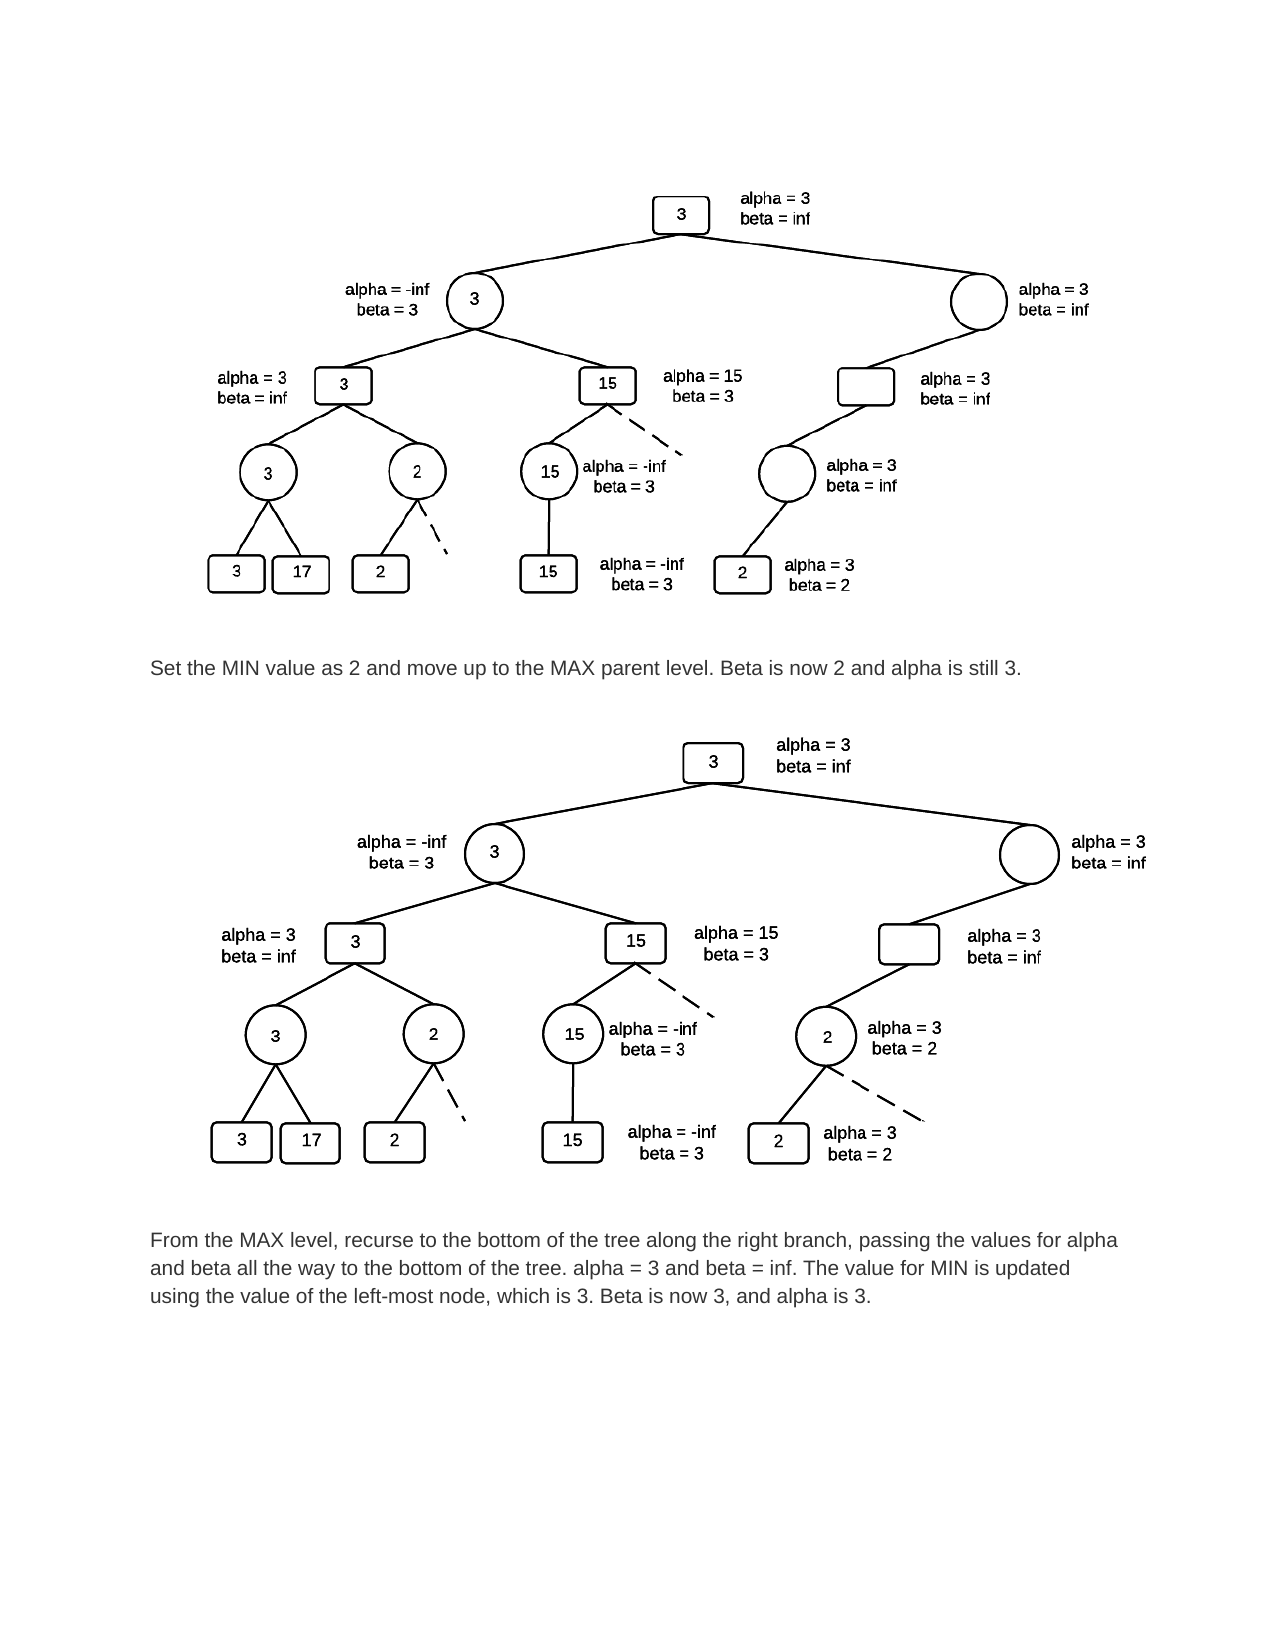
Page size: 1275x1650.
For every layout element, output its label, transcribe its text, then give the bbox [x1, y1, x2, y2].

text From the MAX level, recurse to the bottom of the tree along the right branch, passing the values for alpha and beta all the way to the bottom of the tree. alpha = 3 and beta = inf. The value for MIN is updated using the value of the left-most node, which is 3. Beta is now 3, and alpha is 3. [150, 1223, 1125, 1308]
text Set the MIN value as 2 and move up to the MAX parent level. Beta is now 2 and alpha is still 3. [150, 652, 1125, 680]
picture [150, 693, 1216, 1210]
picture [150, 150, 1155, 638]
